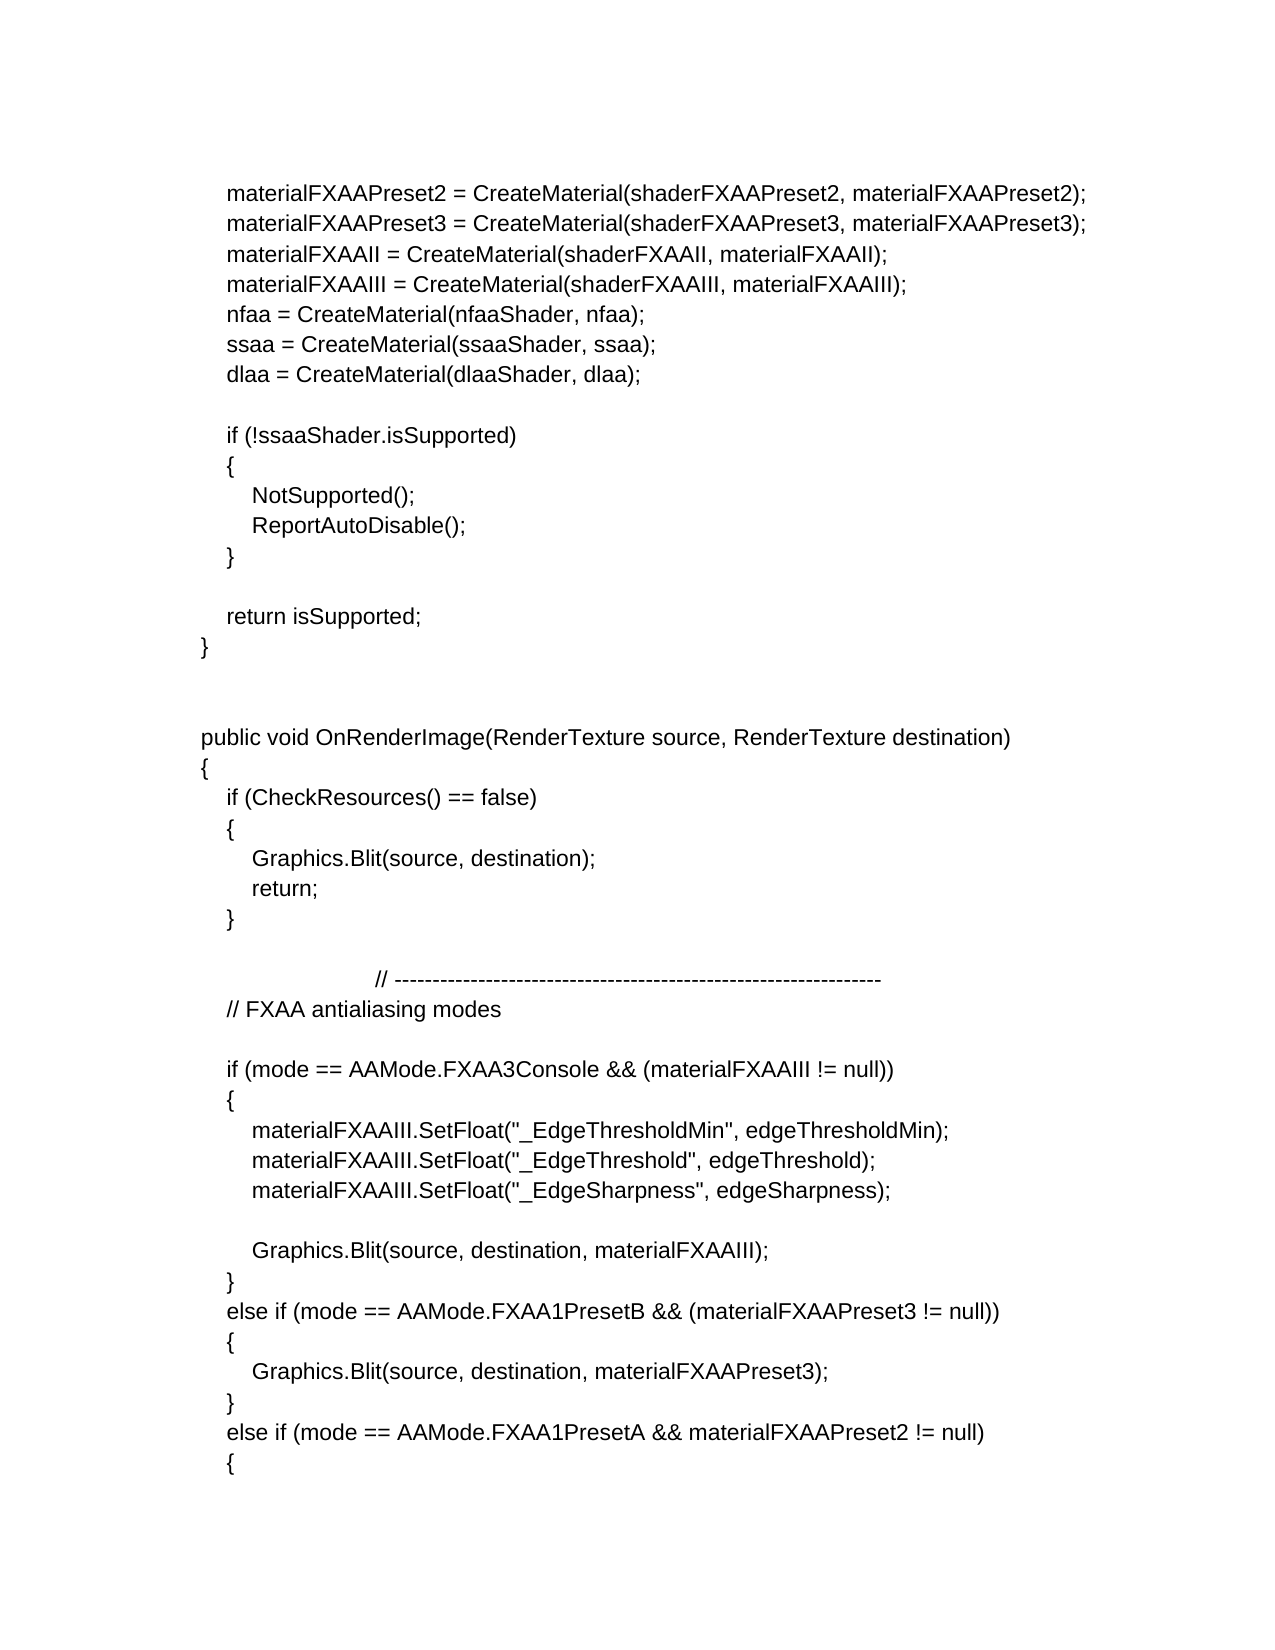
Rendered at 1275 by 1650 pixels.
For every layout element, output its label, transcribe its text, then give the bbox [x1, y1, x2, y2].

text materialFXAAIII.SetFloat("_EdgeThreshold", edgeThreshold); [150, 1147, 1125, 1173]
text dlaa = CreateMaterial(dlaaShader, dlaa); [150, 361, 1125, 388]
text { [150, 754, 1125, 781]
text nfaa = CreateMaterial(nfaaShader, nfaa); [150, 301, 1125, 327]
text } [150, 633, 1125, 660]
text } [150, 543, 1125, 569]
text return isSupported; [150, 603, 1125, 629]
text } [150, 1388, 1125, 1415]
text else if (mode == AAMode.FXAA1PresetB && (materialFXAAPreset3 != null)) [150, 1298, 1125, 1324]
text // FXAA antialiasing modes [150, 996, 1125, 1022]
text } [150, 905, 1125, 932]
text return; [150, 875, 1125, 901]
text Graphics.Blit(source, destination, materialFXAAIII); [150, 1237, 1125, 1264]
text if (!ssaaShader.isSupported) [150, 422, 1125, 448]
text materialFXAAIII.SetFloat("_EdgeSharpness", edgeSharpness); [150, 1177, 1125, 1203]
text Graphics.Blit(source, destination); [150, 845, 1125, 871]
text if (CheckResources() == false) [150, 784, 1125, 811]
text materialFXAAPreset3 = CreateMaterial(shaderFXAAPreset3, materialFXAAPreset3); [150, 210, 1125, 237]
text else if (mode == AAMode.FXAA1PresetA && materialFXAAPreset2 != null) [150, 1419, 1125, 1445]
text NotSupported(); [150, 482, 1125, 509]
text // ---------------------------------------------------------------- [150, 966, 1125, 992]
text materialFXAAIII = CreateMaterial(shaderFXAAIII, materialFXAAIII); [150, 271, 1125, 297]
text materialFXAAPreset2 = CreateMaterial(shaderFXAAPreset2, materialFXAAPreset2); [150, 180, 1125, 207]
text public void OnRenderImage(RenderTexture source, RenderTexture destination) [150, 724, 1125, 750]
text Graphics.Blit(source, destination, materialFXAAPreset3); [150, 1358, 1125, 1385]
text { [150, 1086, 1125, 1113]
text materialFXAAIII.SetFloat("_EdgeThresholdMin", edgeThresholdMin); [150, 1117, 1125, 1143]
text { [150, 814, 1125, 841]
text materialFXAAII = CreateMaterial(shaderFXAAII, materialFXAAII); [150, 241, 1125, 267]
text { [150, 452, 1125, 478]
text { [150, 1449, 1125, 1475]
text ReportAutoDisable(); [150, 512, 1125, 539]
text if (mode == AAMode.FXAA3Console && (materialFXAAIII != null)) [150, 1056, 1125, 1083]
text } [150, 1268, 1125, 1294]
text { [150, 1328, 1125, 1354]
text ssaa = CreateMaterial(ssaaShader, ssaa); [150, 331, 1125, 358]
